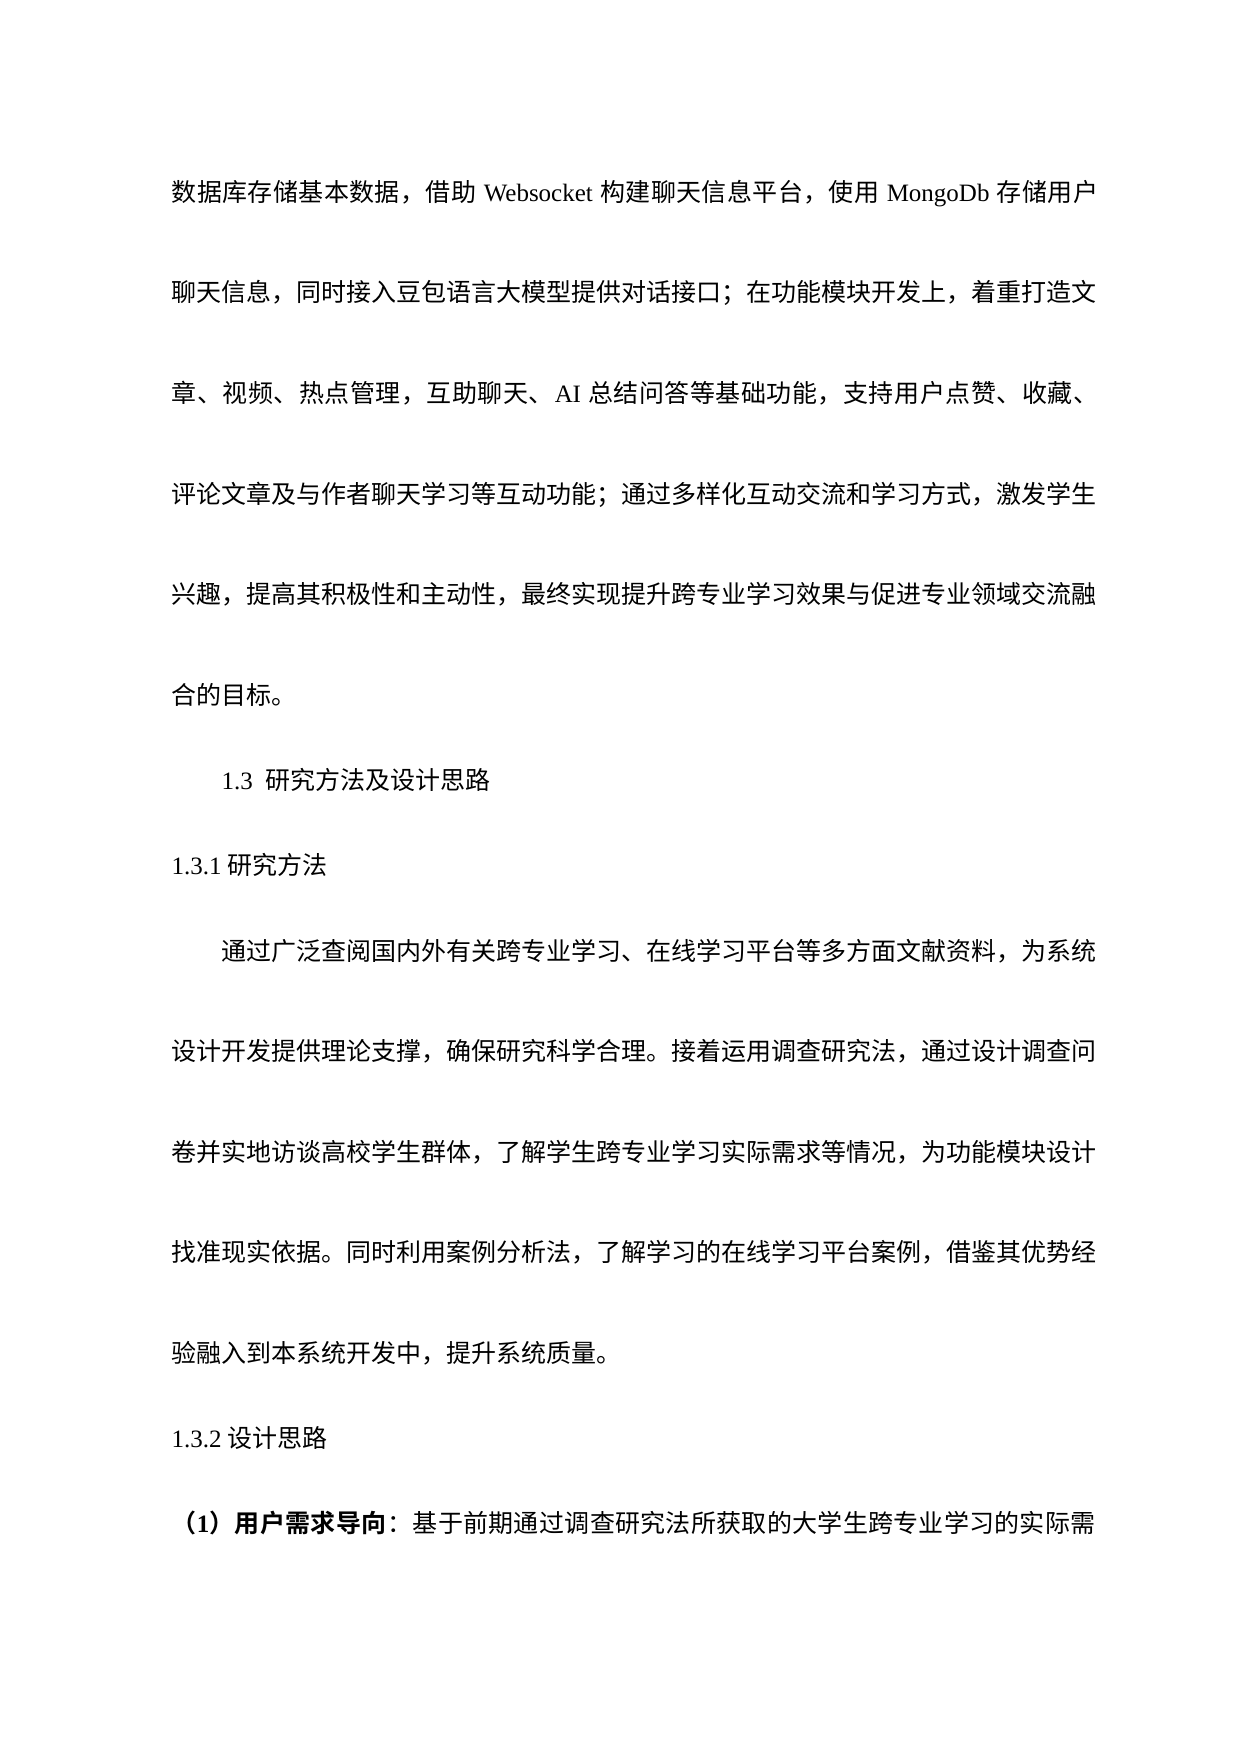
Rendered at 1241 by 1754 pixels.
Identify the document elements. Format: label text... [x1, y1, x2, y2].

text 1.3.2 设计思路 [171, 1403, 1098, 1470]
text 通过广泛查阅国内外有关跨专业学习、在线学习平台等多方面文献资料，为系统设计开发提供理论支撑，确保研究科学合理。接着运用调查研究法，通过设计调查问卷并实地访谈高校学生群体，了解学生跨专业学习实际需求等情况，为功能模块设计找准现实依据。同时利用案例分析法，了解学习的在线学习平台案例，借鉴其优势经验融入到本系统开发中，提升系统质量。 [171, 916, 1098, 1385]
text 1.3.1 研究方法 [171, 830, 1098, 897]
text 1.3 研究方法及设计思路 [171, 745, 1098, 812]
